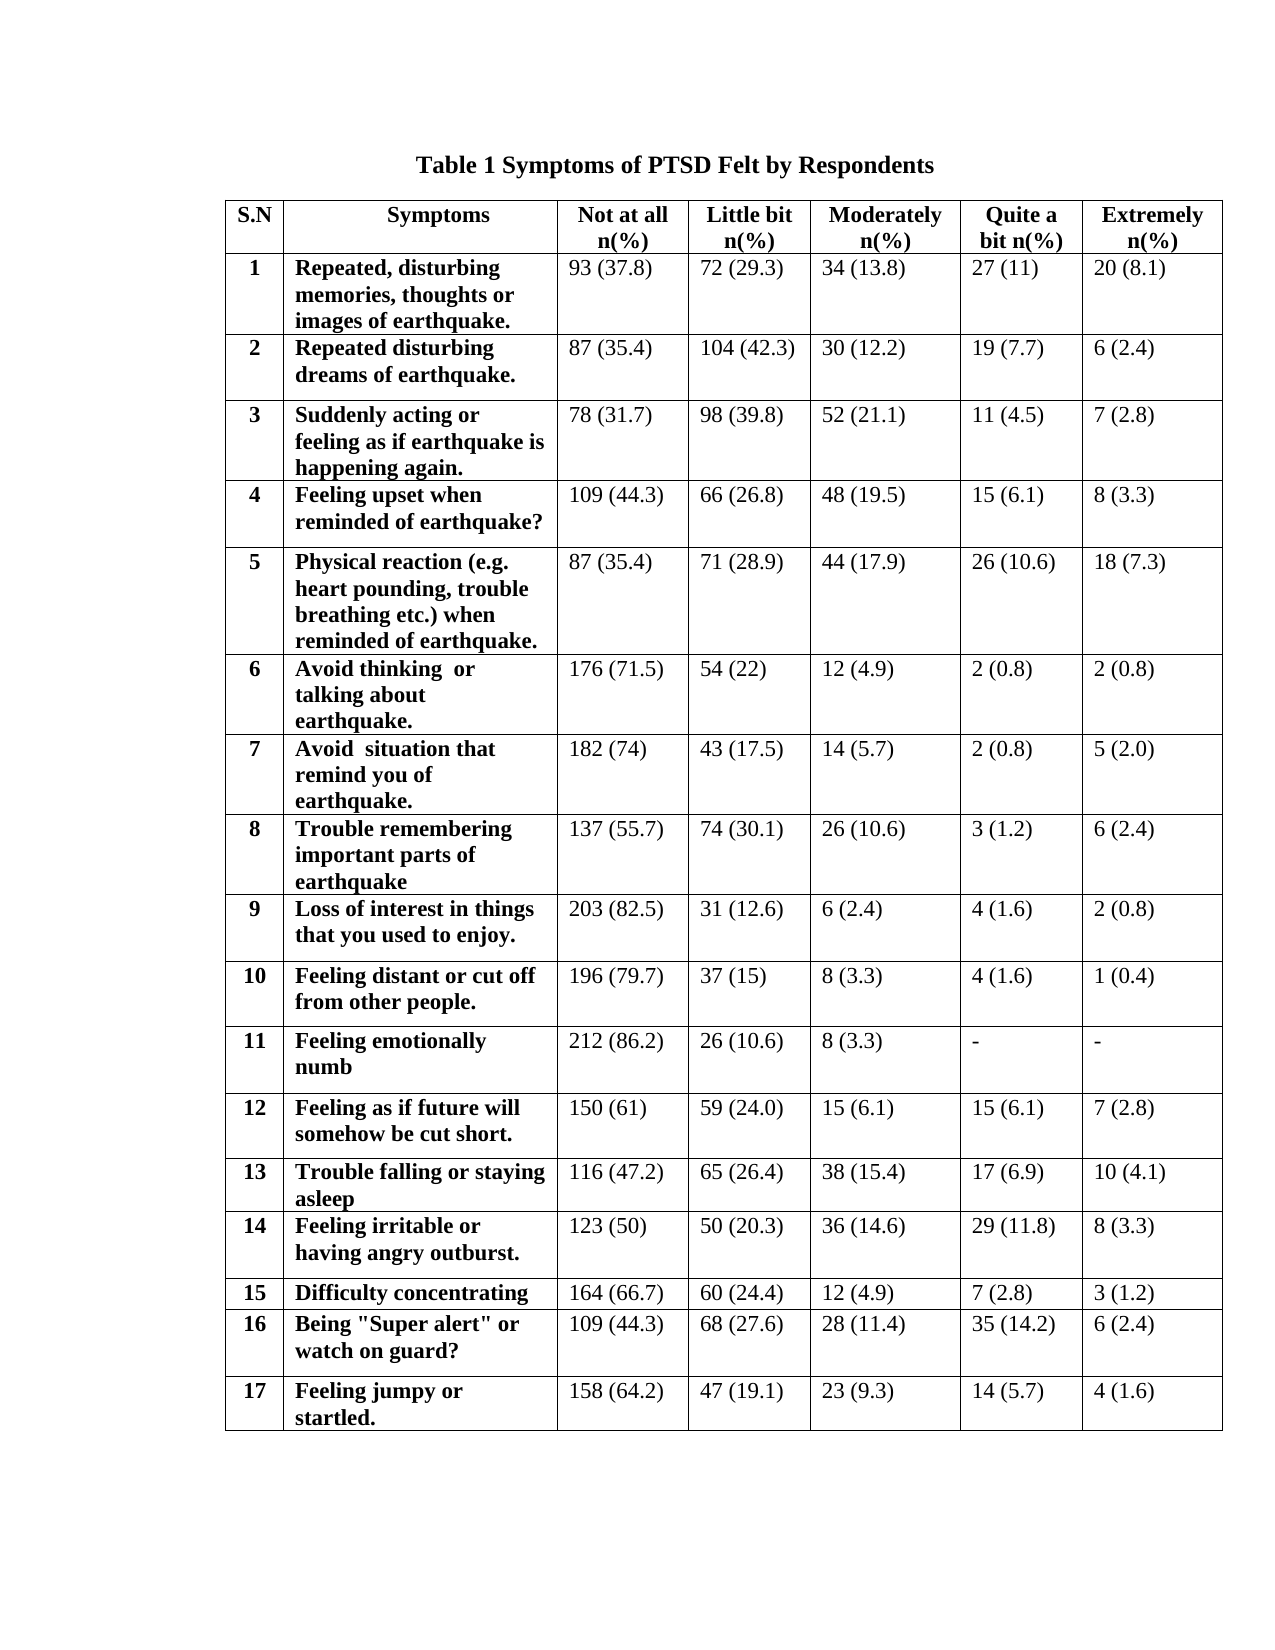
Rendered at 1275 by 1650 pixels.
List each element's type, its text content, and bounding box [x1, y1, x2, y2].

table_header Extremely n(%) [1083, 201, 1222, 253]
table_cell 4 (1.6) [961, 962, 1082, 1026]
table_cell 71 (28.9) [689, 548, 810, 654]
table_cell 5 (2.0) [1083, 735, 1222, 814]
text Table 1 Symptoms of PTSD Felt by Respondents [225, 150, 1125, 179]
table_cell 2 (0.8) [961, 655, 1082, 734]
table_cell 109 (44.3) [558, 481, 688, 547]
table_cell 182 (74) [558, 735, 688, 814]
table_cell 3 (1.2) [1083, 1279, 1222, 1309]
table_cell 2 (0.8) [1083, 895, 1222, 961]
table_cell 14 (5.7) [811, 735, 960, 814]
table_cell 98 (39.8) [689, 401, 810, 480]
table_cell 1 [226, 254, 283, 333]
table_cell 2 (0.8) [1083, 655, 1222, 734]
table_cell 3 [226, 401, 283, 480]
table_cell 8 (3.3) [1083, 1212, 1222, 1278]
table_cell 4 (1.6) [1083, 1377, 1222, 1430]
table_cell 203 (82.5) [558, 895, 688, 961]
table_cell Repeated, disturbing memories, thoughts or images of earthquake. [284, 254, 557, 333]
table_cell 47 (19.1) [689, 1377, 810, 1430]
table_cell 3 (1.2) [961, 815, 1082, 894]
table_cell 15 (6.1) [961, 481, 1082, 547]
table_cell 137 (55.7) [558, 815, 688, 894]
table_cell 14 (5.7) [961, 1377, 1082, 1430]
table_cell 78 (31.7) [558, 401, 688, 480]
table_header Little bit n(%) [689, 201, 810, 253]
table_cell Feeling jumpy or startled. [284, 1377, 557, 1430]
table_cell Feeling distant or cut off from other people. [284, 962, 557, 1026]
table_cell 26 (10.6) [689, 1027, 810, 1093]
table_cell 59 (24.0) [689, 1094, 810, 1157]
table_cell Physical reaction (e.g. heart pounding, trouble breathing etc.) when reminded of earthquake. [284, 548, 557, 654]
table_cell 28 (11.4) [811, 1310, 960, 1376]
table_cell Suddenly acting or feeling as if earthquake is happening again. [284, 401, 557, 480]
table_cell 12 (4.9) [811, 655, 960, 734]
table_cell 7 (2.8) [961, 1279, 1082, 1309]
table_cell 212 (86.2) [558, 1027, 688, 1093]
table_cell 164 (66.7) [558, 1279, 688, 1309]
table_cell 8 (3.3) [811, 962, 960, 1026]
table_cell 34 (13.8) [811, 254, 960, 333]
table_cell 13 [226, 1159, 283, 1211]
table_cell 18 (7.3) [1083, 548, 1222, 654]
table_cell 6 (2.4) [1083, 1310, 1222, 1376]
table_cell 4 (1.6) [961, 895, 1082, 961]
table_header Not at all n(%) [558, 201, 688, 253]
table_cell 30 (12.2) [811, 335, 960, 400]
table_cell 93 (37.8) [558, 254, 688, 333]
table_cell 150 (61) [558, 1094, 688, 1157]
table_cell Trouble remembering important parts of earthquake [284, 815, 557, 894]
table_cell 31 (12.6) [689, 895, 810, 961]
table_cell 52 (21.1) [811, 401, 960, 480]
table_cell 12 (4.9) [811, 1279, 960, 1309]
table_cell 48 (19.5) [811, 481, 960, 547]
table_cell - [1083, 1027, 1222, 1093]
table_cell 5 [226, 548, 283, 654]
table_cell 6 (2.4) [1083, 815, 1222, 894]
table_cell 68 (27.6) [689, 1310, 810, 1376]
table_cell 9 [226, 895, 283, 961]
table_cell 37 (15) [689, 962, 810, 1026]
table_cell Avoid thinking or talking about earthquake. [284, 655, 557, 734]
table_cell Loss of interest in things that you used to enjoy. [284, 895, 557, 961]
table_cell 36 (14.6) [811, 1212, 960, 1278]
table_cell Trouble falling or staying asleep [284, 1159, 557, 1211]
table_cell Difficulty concentrating [284, 1279, 557, 1309]
table_cell Feeling upset when reminded of earthquake? [284, 481, 557, 547]
table_cell 54 (22) [689, 655, 810, 734]
table_cell 16 [226, 1310, 283, 1376]
table_cell 7 (2.8) [1083, 1094, 1222, 1157]
table_cell 7 [226, 735, 283, 814]
table_cell 66 (26.8) [689, 481, 810, 547]
table_cell Being "Super alert" or watch on guard? [284, 1310, 557, 1376]
table_cell 11 (4.5) [961, 401, 1082, 480]
table_cell 65 (26.4) [689, 1159, 810, 1211]
table_cell 6 (2.4) [1083, 335, 1222, 400]
table_cell 26 (10.6) [961, 548, 1082, 654]
table_cell 87 (35.4) [558, 548, 688, 654]
table_cell 38 (15.4) [811, 1159, 960, 1211]
table_cell Feeling emotionally numb [284, 1027, 557, 1093]
table_cell Feeling irritable or having angry outburst. [284, 1212, 557, 1278]
table_cell 196 (79.7) [558, 962, 688, 1026]
table_cell 109 (44.3) [558, 1310, 688, 1376]
table_cell 2 [226, 335, 283, 400]
table_cell 1 (0.4) [1083, 962, 1222, 1026]
table_cell Repeated disturbing dreams of earthquake. [284, 335, 557, 400]
table_header S.N [226, 201, 283, 253]
table_cell Feeling as if future will somehow be cut short. [284, 1094, 557, 1157]
table_cell 104 (42.3) [689, 335, 810, 400]
table_cell 116 (47.2) [558, 1159, 688, 1211]
table_cell 60 (24.4) [689, 1279, 810, 1309]
table_cell 10 [226, 962, 283, 1026]
table_cell 15 (6.1) [811, 1094, 960, 1157]
table_cell 176 (71.5) [558, 655, 688, 734]
table_cell 4 [226, 481, 283, 547]
table_cell 7 (2.8) [1083, 401, 1222, 480]
table_cell 15 (6.1) [961, 1094, 1082, 1157]
table_cell 2 (0.8) [961, 735, 1082, 814]
table_cell 15 [226, 1279, 283, 1309]
table_cell 20 (8.1) [1083, 254, 1222, 333]
table_cell 8 (3.3) [811, 1027, 960, 1093]
table_cell 19 (7.7) [961, 335, 1082, 400]
table_cell 6 [226, 655, 283, 734]
table_cell 26 (10.6) [811, 815, 960, 894]
table_cell 35 (14.2) [961, 1310, 1082, 1376]
table_cell 17 (6.9) [961, 1159, 1082, 1211]
table_cell 12 [226, 1094, 283, 1157]
table_cell 10 (4.1) [1083, 1159, 1222, 1211]
table_cell 74 (30.1) [689, 815, 810, 894]
table_cell 43 (17.5) [689, 735, 810, 814]
table_cell 14 [226, 1212, 283, 1278]
table_cell 11 [226, 1027, 283, 1093]
table_cell 44 (17.9) [811, 548, 960, 654]
table_header Moderately n(%) [811, 201, 960, 253]
table_cell 23 (9.3) [811, 1377, 960, 1430]
table_cell 123 (50) [558, 1212, 688, 1278]
table_cell 158 (64.2) [558, 1377, 688, 1430]
table_header Symptoms [284, 201, 557, 253]
table_cell - [961, 1027, 1082, 1093]
table_cell 87 (35.4) [558, 335, 688, 400]
table_cell 29 (11.8) [961, 1212, 1082, 1278]
table_cell 8 (3.3) [1083, 481, 1222, 547]
table_cell Avoid situation that remind you of earthquake. [284, 735, 557, 814]
table_cell 8 [226, 815, 283, 894]
table_cell 17 [226, 1377, 283, 1430]
table_cell 50 (20.3) [689, 1212, 810, 1278]
table_header Quite a bit n(%) [961, 201, 1082, 253]
table_cell 27 (11) [961, 254, 1082, 333]
table_cell 72 (29.3) [689, 254, 810, 333]
table_cell 6 (2.4) [811, 895, 960, 961]
